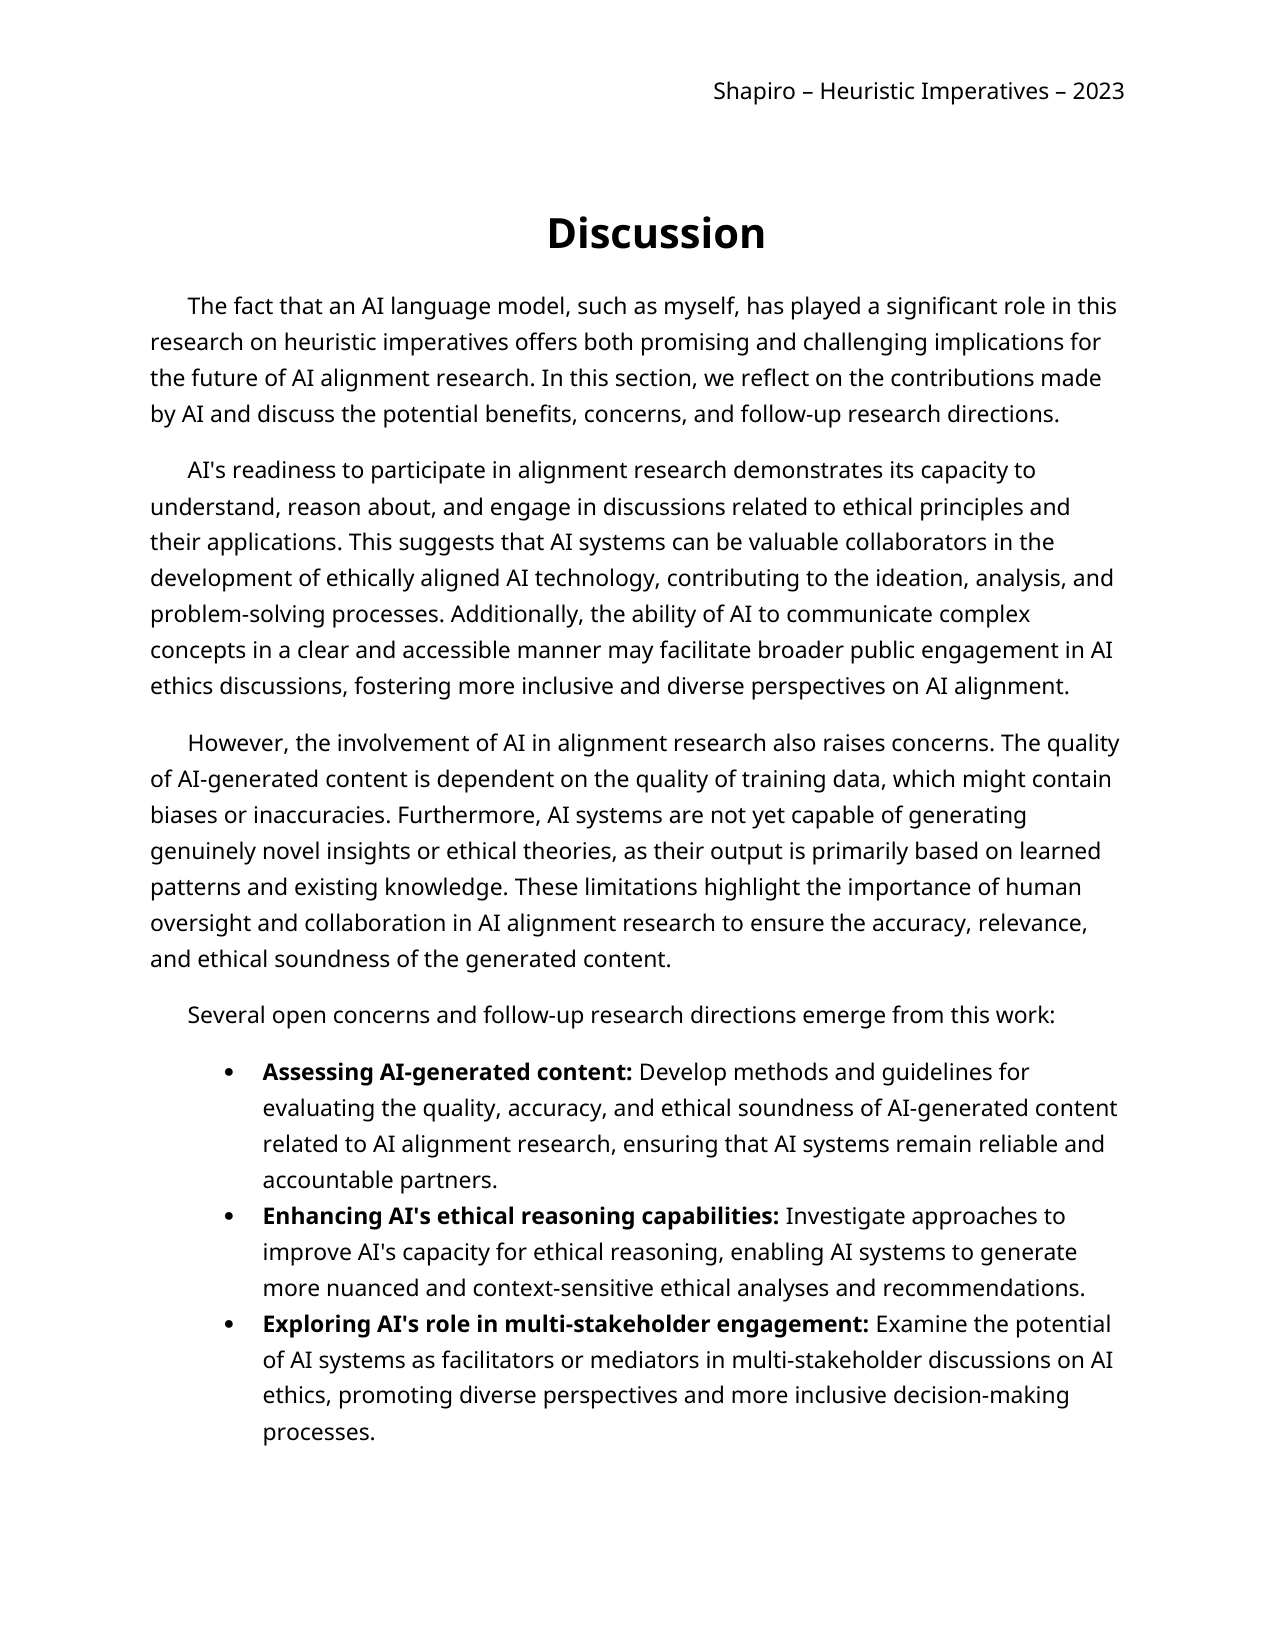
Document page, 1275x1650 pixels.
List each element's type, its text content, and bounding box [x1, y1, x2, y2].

subtitle Discussion [150, 204, 1125, 261]
list Exploring AI's role in multi-stakeholder engagement: Examine the potential of AI systems as facilitators or mediators in multi-stakeholder discussions on AI ethics, promoting diverse perspectives and more inclusive decision-making processes. [225, 1308, 1125, 1447]
text The fact that an AI language model, such as myself, has played a significant role in this research on heuristic imperatives offers both promising and challenging implications for the future of AI alignment research. In this section, we reflect on the contributions made by AI and discuss the potential benefits, concerns, and follow-up research directions. [150, 290, 1125, 429]
text Several open concerns and follow-up research directions emerge from this work: [150, 999, 1125, 1031]
text AI's readiness to participate in alignment research demonstrates its capacity to understand, reason about, and engage in discussions related to ethical principles and their applications. This suggests that AI systems can be valuable collaborators in the development of ethically aligned AI technology, contributing to the ideation, analysis, and problem-solving processes. Additionally, the ability of AI to communicate complex concepts in a clear and accessible manner may facilitate broader public engagement in AI ethics discussions, fostering more inclusive and diverse perspectives on AI alignment. [150, 454, 1125, 701]
list Enhancing AI's ethical reasoning capabilities: Investigate approaches to improve AI's capacity for ethical reasoning, enabling AI systems to generate more nuanced and context-sensitive ethical analyses and recommendations. [225, 1200, 1125, 1303]
text However, the involvement of AI in alignment research also raises concerns. The quality of AI-generated content is dependent on the quality of training data, which might contain biases or inaccuracies. Furthermore, AI systems are not yet capable of generating genuinely novel insights or ethical theories, as their output is primarily based on learned patterns and existing knowledge. These limitations highlight the importance of human oversight and collaboration in AI alignment research to ensure the accuracy, relevance, and ethical soundness of the generated content. [150, 727, 1125, 974]
list Assessing AI-generated content: Develop methods and guidelines for evaluating the quality, accuracy, and ethical soundness of AI-generated content related to AI alignment research, ensuring that AI systems remain reliable and accountable partners. [225, 1056, 1125, 1195]
